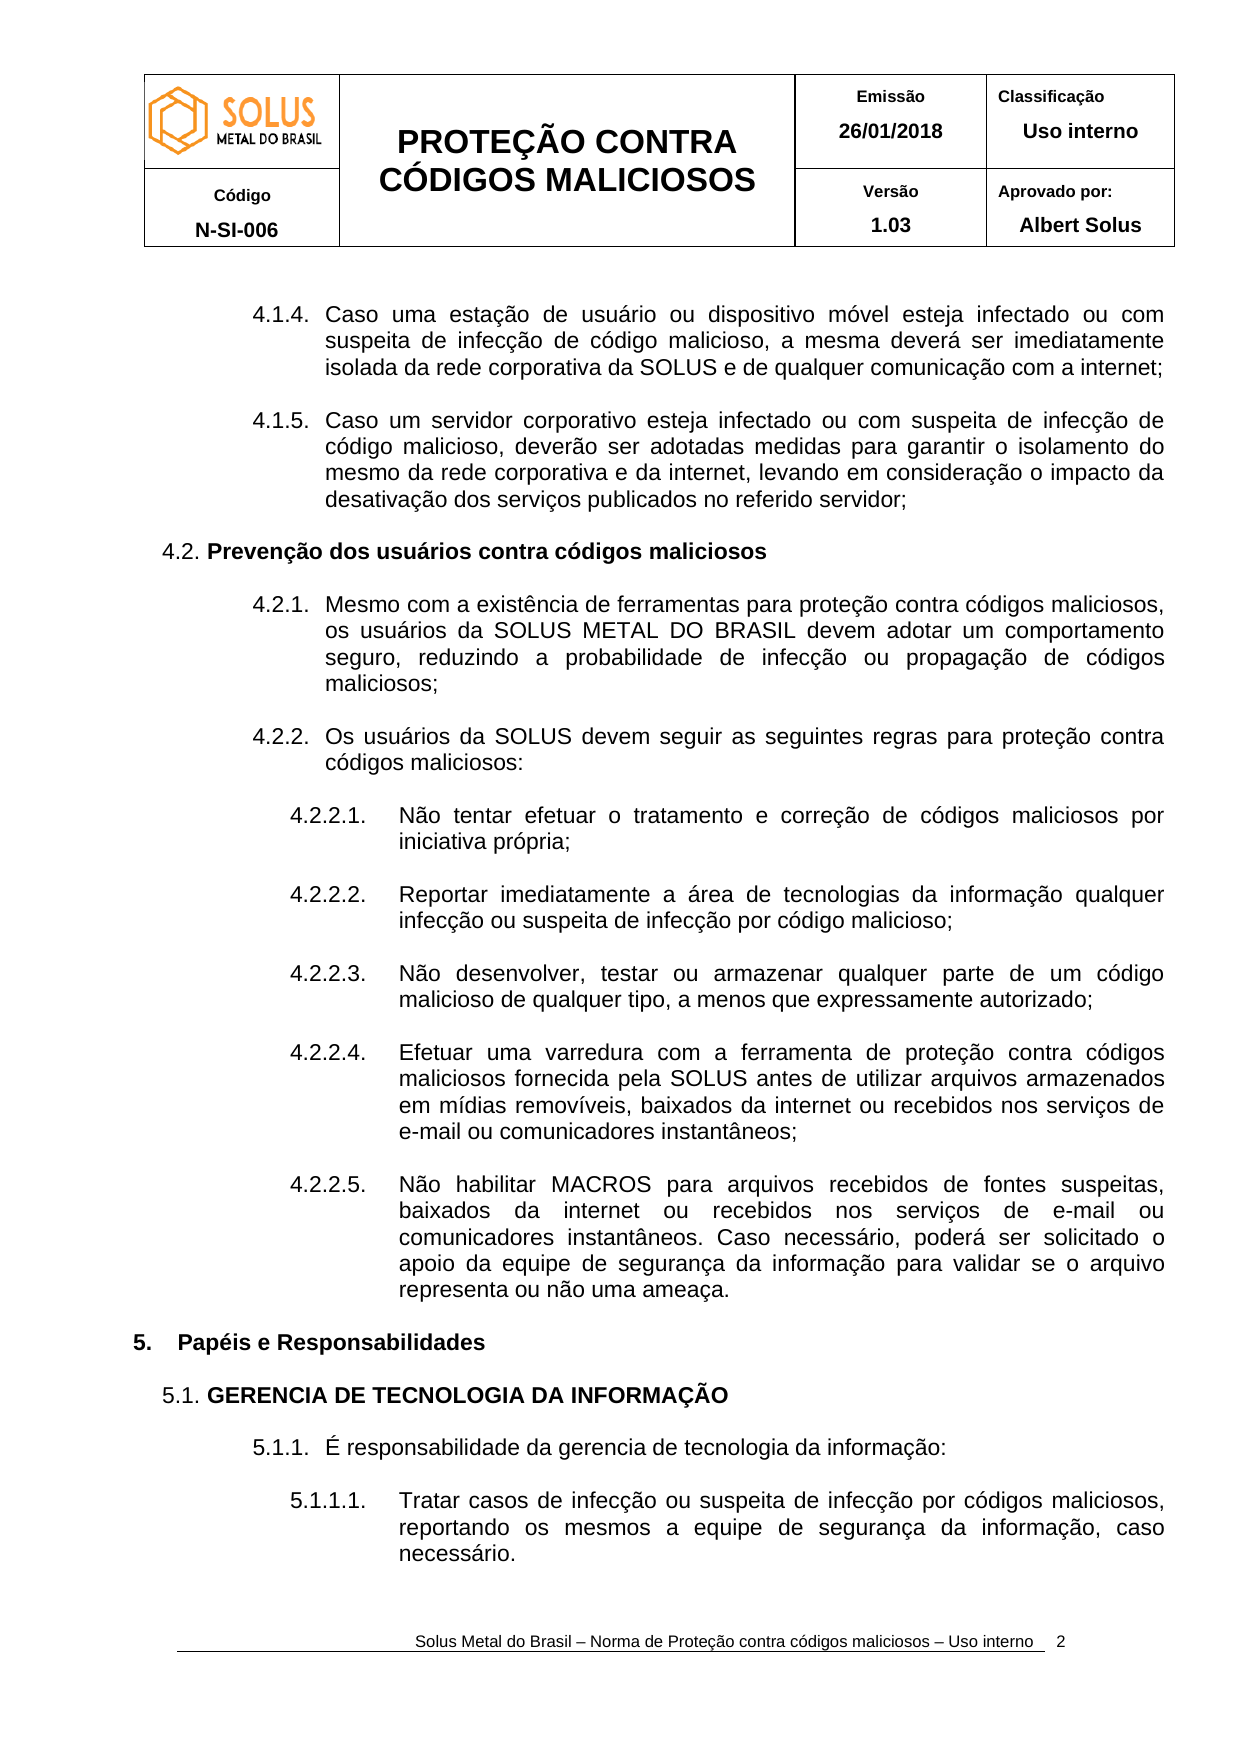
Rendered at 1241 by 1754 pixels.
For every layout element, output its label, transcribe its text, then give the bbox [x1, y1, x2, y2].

list Efetuar uma varredura com a ferramenta de proteção contra códigos maliciosos fornecida pela SOLUS antes de utilizar arquivos armazenados em mídias removíveis, baixados da internet ou recebidos nos serviços de e-mail ou comunicadores instantâneos; [290, 1039, 1165, 1144]
list Não habilitar MACROS para arquivos recebidos de fontes suspeitas, baixados da internet ou recebidos nos serviços de e-mail ou comunicadores instantâneos. Caso necessário, poderá ser solicitado o apoio da equipe de segurança da informação para validar se o arquivo representa ou não uma ameaça. [290, 1171, 1165, 1303]
list Caso uma estação de usuário ou dispositivo móvel esteja infectado ou com suspeita de infecção de código malicioso, a mesma deverá ser imediatamente isolada da rede corporativa da SOLUS e de qualquer comunicação com a internet; [252, 301, 1165, 380]
list Papéis e Responsabilidades [133, 1329, 1165, 1355]
list Prevenção dos usuários contra códigos maliciosos [162, 538, 1165, 565]
picture [144, 82, 329, 160]
list Caso um servidor corporativo esteja infectado ou com suspeita de infecção de código malicioso, deverão ser adotadas medidas para garantir o isolamento do mesmo da rede corporativa e da internet, levando em consideração o impacto da desativação dos serviços publicados no referido servidor; [252, 407, 1165, 512]
list GERENCIA DE TECNOLOGIA DA INFORMAÇÃO [162, 1382, 1165, 1408]
list Os usuários da SOLUS devem seguir as seguintes regras para proteção contra códigos maliciosos: [252, 723, 1165, 776]
list Não desenvolver, testar ou armazenar qualquer parte de um código malicioso de qualquer tipo, a menos que expressamente autorizado; [290, 960, 1165, 1013]
list É responsabilidade da gerencia de tecnologia da informação: [252, 1434, 1165, 1461]
list Mesmo com a existência de ferramentas para proteção contra códigos maliciosos, os usuários da SOLUS METAL DO BRASIL devem adotar um comportamento seguro, reduzindo a probabilidade de infecção ou propagação de códigos maliciosos; [252, 591, 1165, 696]
list Tratar casos de infecção ou suspeita de infecção por códigos maliciosos, reportando os mesmos a equipe de segurança da informação, caso necessário. [290, 1487, 1165, 1566]
list Não tentar efetuar o tratamento e correção de códigos maliciosos por iniciativa própria; [290, 802, 1165, 854]
list Reportar imediatamente a área de tecnologias da informação qualquer infecção ou suspeita de infecção por código malicioso; [290, 881, 1165, 934]
